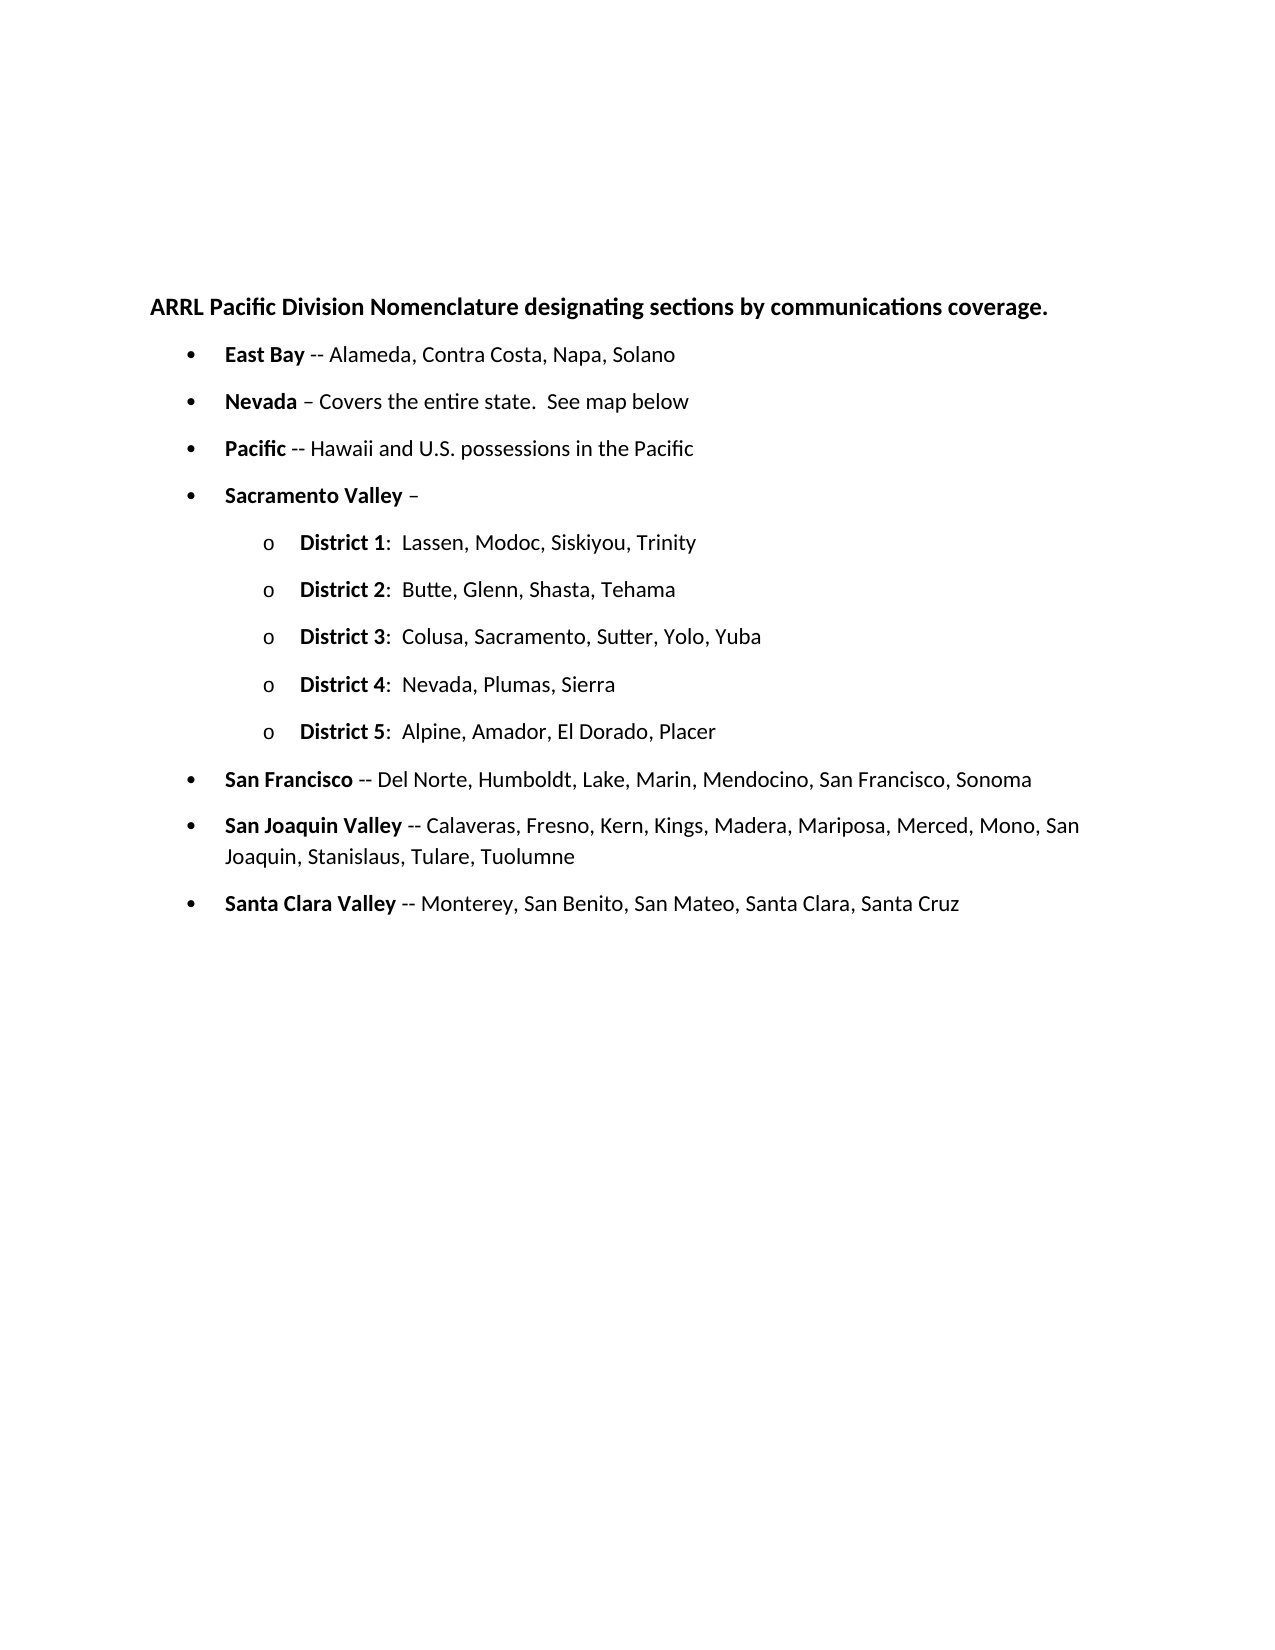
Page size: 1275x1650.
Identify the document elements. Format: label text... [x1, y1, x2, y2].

list East Bay -- Alameda, Contra Costa, Napa, Solano [187, 340, 1125, 368]
text ARRL Pacific Division Nomenclature designating sections by communications coverage. [150, 291, 1125, 321]
list District 4: Nevada, Plumas, Sierra [262, 670, 1125, 698]
list Sacramento Valley – [187, 481, 1125, 509]
list District 2: Butte, Glenn, Shasta, Tehama [262, 575, 1125, 604]
list Nevada – Covers the entire state. See map below [187, 387, 1125, 415]
list Pacific -- Hawaii and U.S. possessions in the Pacific [187, 434, 1125, 462]
list San Joaquin Valley -- Calaveras, Fresno, Kern, Kings, Madera, Mariposa, Merced, Mono, San Joaquin, Stanislaus, Tulare, Tuolumne [187, 812, 1125, 870]
list District 1: Lassen, Modoc, Siskiyou, Trinity [262, 528, 1125, 556]
list San Francisco -- Del Norte, Humboldt, Lake, Marin, Mendocino, San Francisco, Sonoma [187, 765, 1125, 793]
list District 5: Alpine, Amador, El Dorado, Placer [262, 717, 1125, 746]
list Santa Clara Valley -- Monterey, San Benito, San Mateo, Santa Clara, Santa Cruz [187, 889, 1125, 917]
list District 3: Colusa, Sacramento, Sutter, Yolo, Yuba [262, 622, 1125, 651]
